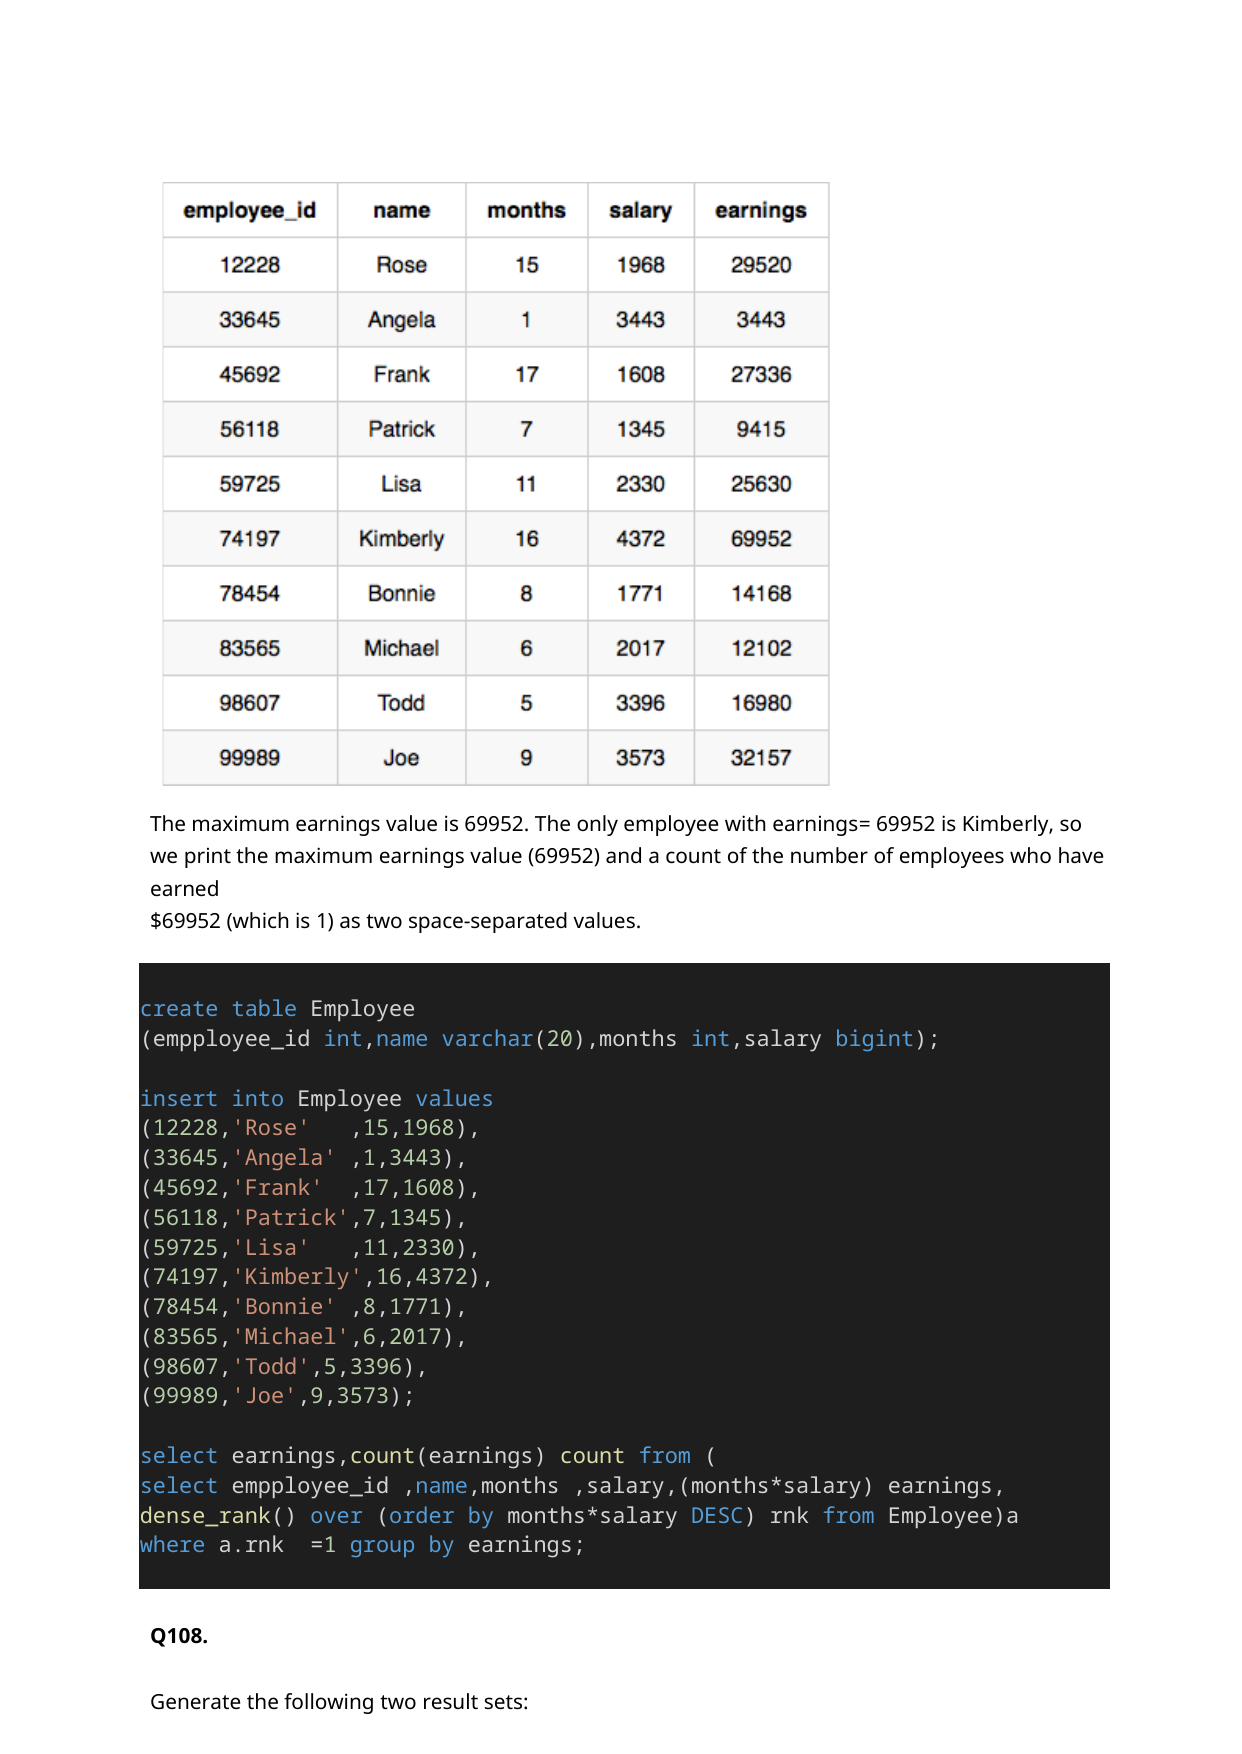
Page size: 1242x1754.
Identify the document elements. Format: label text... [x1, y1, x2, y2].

text select earnings,count(earnings) count from ( [139, 1440, 1110, 1470]
text (56118,'Patrick',7,1345), [139, 1202, 1110, 1231]
text (45692,'Frank' ,17,1608), [139, 1172, 1110, 1202]
text (99989,'Joe',9,3573); [139, 1380, 1110, 1410]
picture [162, 182, 830, 786]
text dense_rank() over (order by months*salary DESC) rnk from Employee)a [139, 1499, 1110, 1529]
text (empployee_id int,name varchar(20),months int,salary bigint); [139, 1023, 1110, 1053]
subtitle Q108. [150, 1621, 1110, 1650]
text select empployee_id ,name,months ,salary,(months*salary) earnings, [139, 1470, 1110, 1499]
text $69952 (which is 1) as two space-separated values. [150, 906, 1110, 935]
text (12228,'Rose' ,15,1968), [139, 1112, 1110, 1142]
text (98607,'Todd',5,3396), [139, 1351, 1110, 1380]
text insert into Employee values [139, 1082, 1110, 1112]
text (78454,'Bonnie' ,8,1771), [139, 1291, 1110, 1321]
text (74197,'Kimberly',16,4372), [139, 1261, 1110, 1291]
text (83565,'Michael',6,2017), [139, 1321, 1110, 1351]
text where a.rnk =1 group by earnings; [139, 1529, 1110, 1559]
text create table Employee [139, 993, 1110, 1023]
text (33645,'Angela' ,1,3443), [139, 1142, 1110, 1172]
text Generate the following two result sets: [150, 1687, 1110, 1715]
text (59725,'Lisa' ,11,2330), [139, 1231, 1110, 1261]
